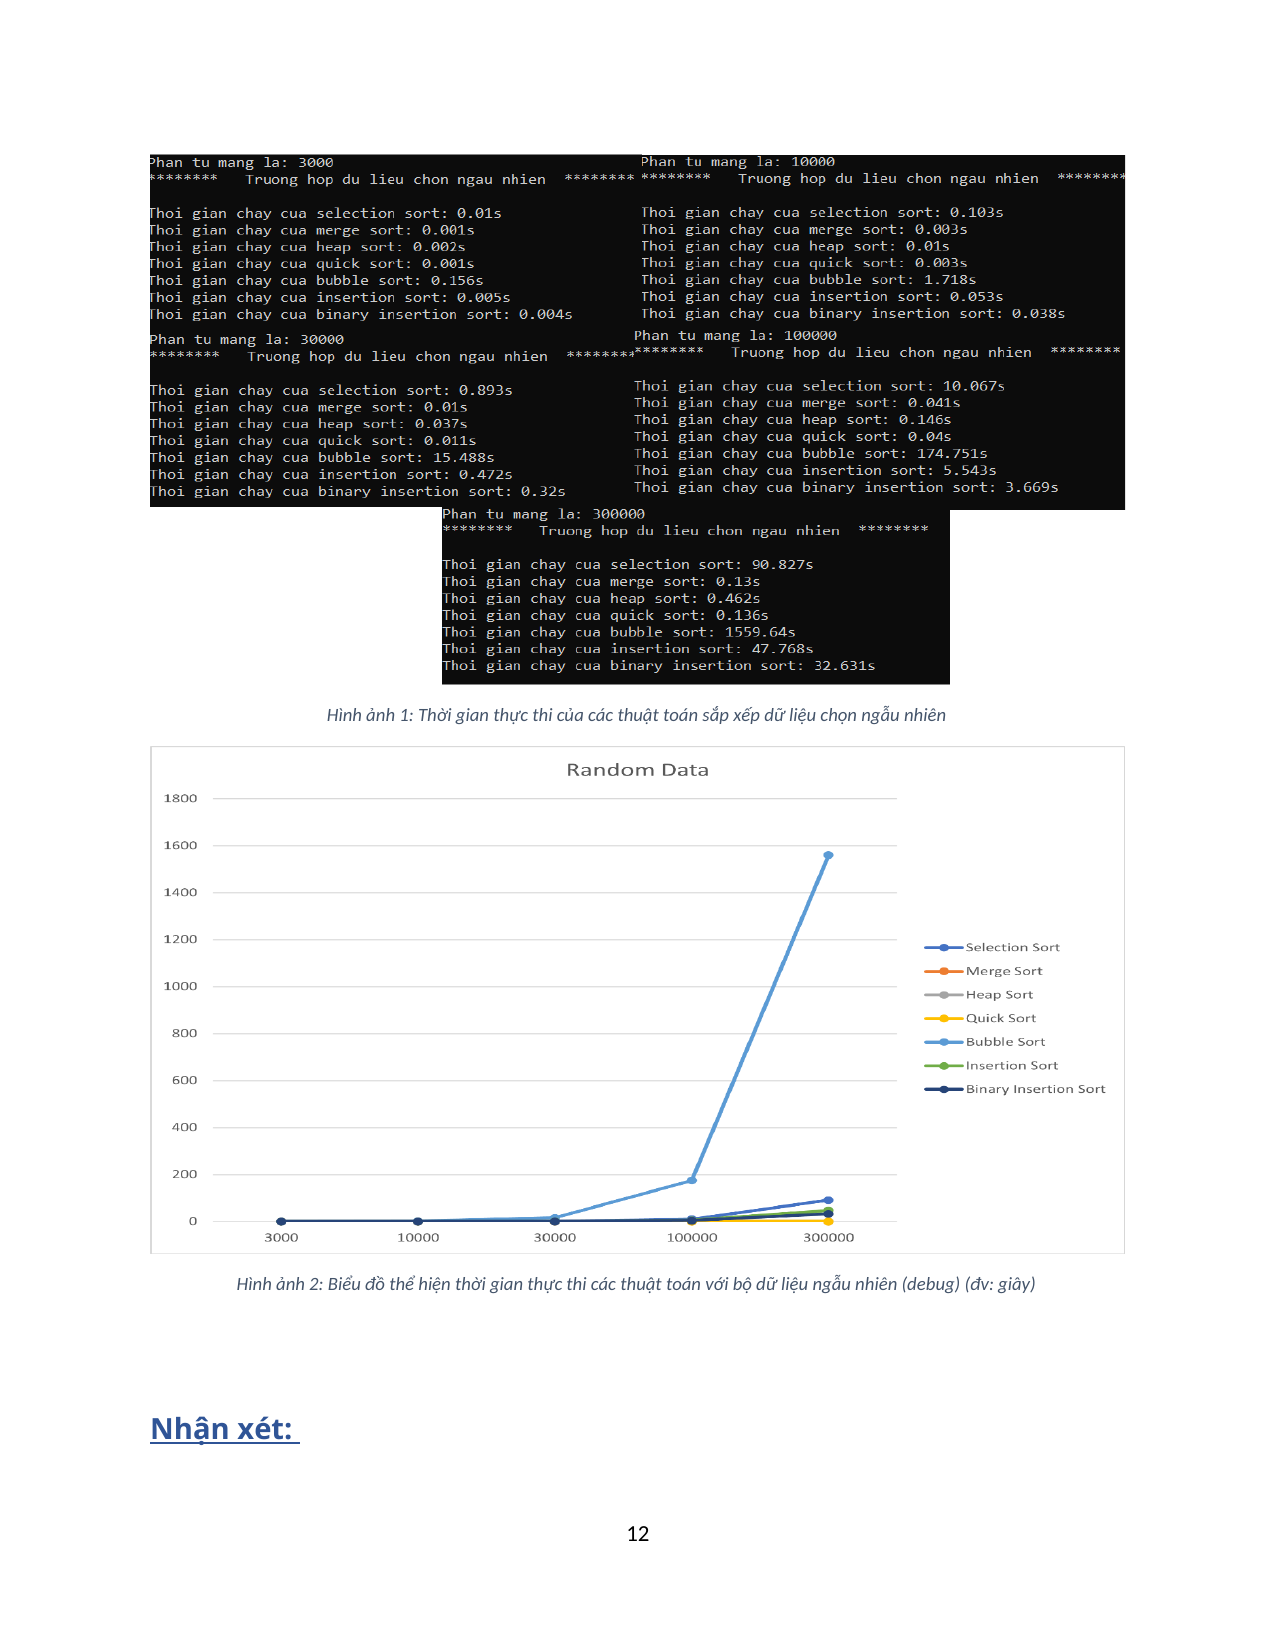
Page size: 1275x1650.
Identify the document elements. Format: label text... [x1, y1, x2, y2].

text Hình ảnh 2: Biểu đồ thể hiện thời gian thực thi các thuật toán với bộ dữ liệu ngẫu nhiên (debug) (đv: giây) [150, 1272, 1125, 1295]
picture [150, 746, 1125, 1254]
picture [150, 150, 1125, 685]
text Hình ảnh 1: Thời gian thực thi của các thuật toán sắp xếp dữ liệu chọn ngẫu nhiên [150, 703, 1125, 726]
text Nhận xét: [150, 1409, 1125, 1448]
